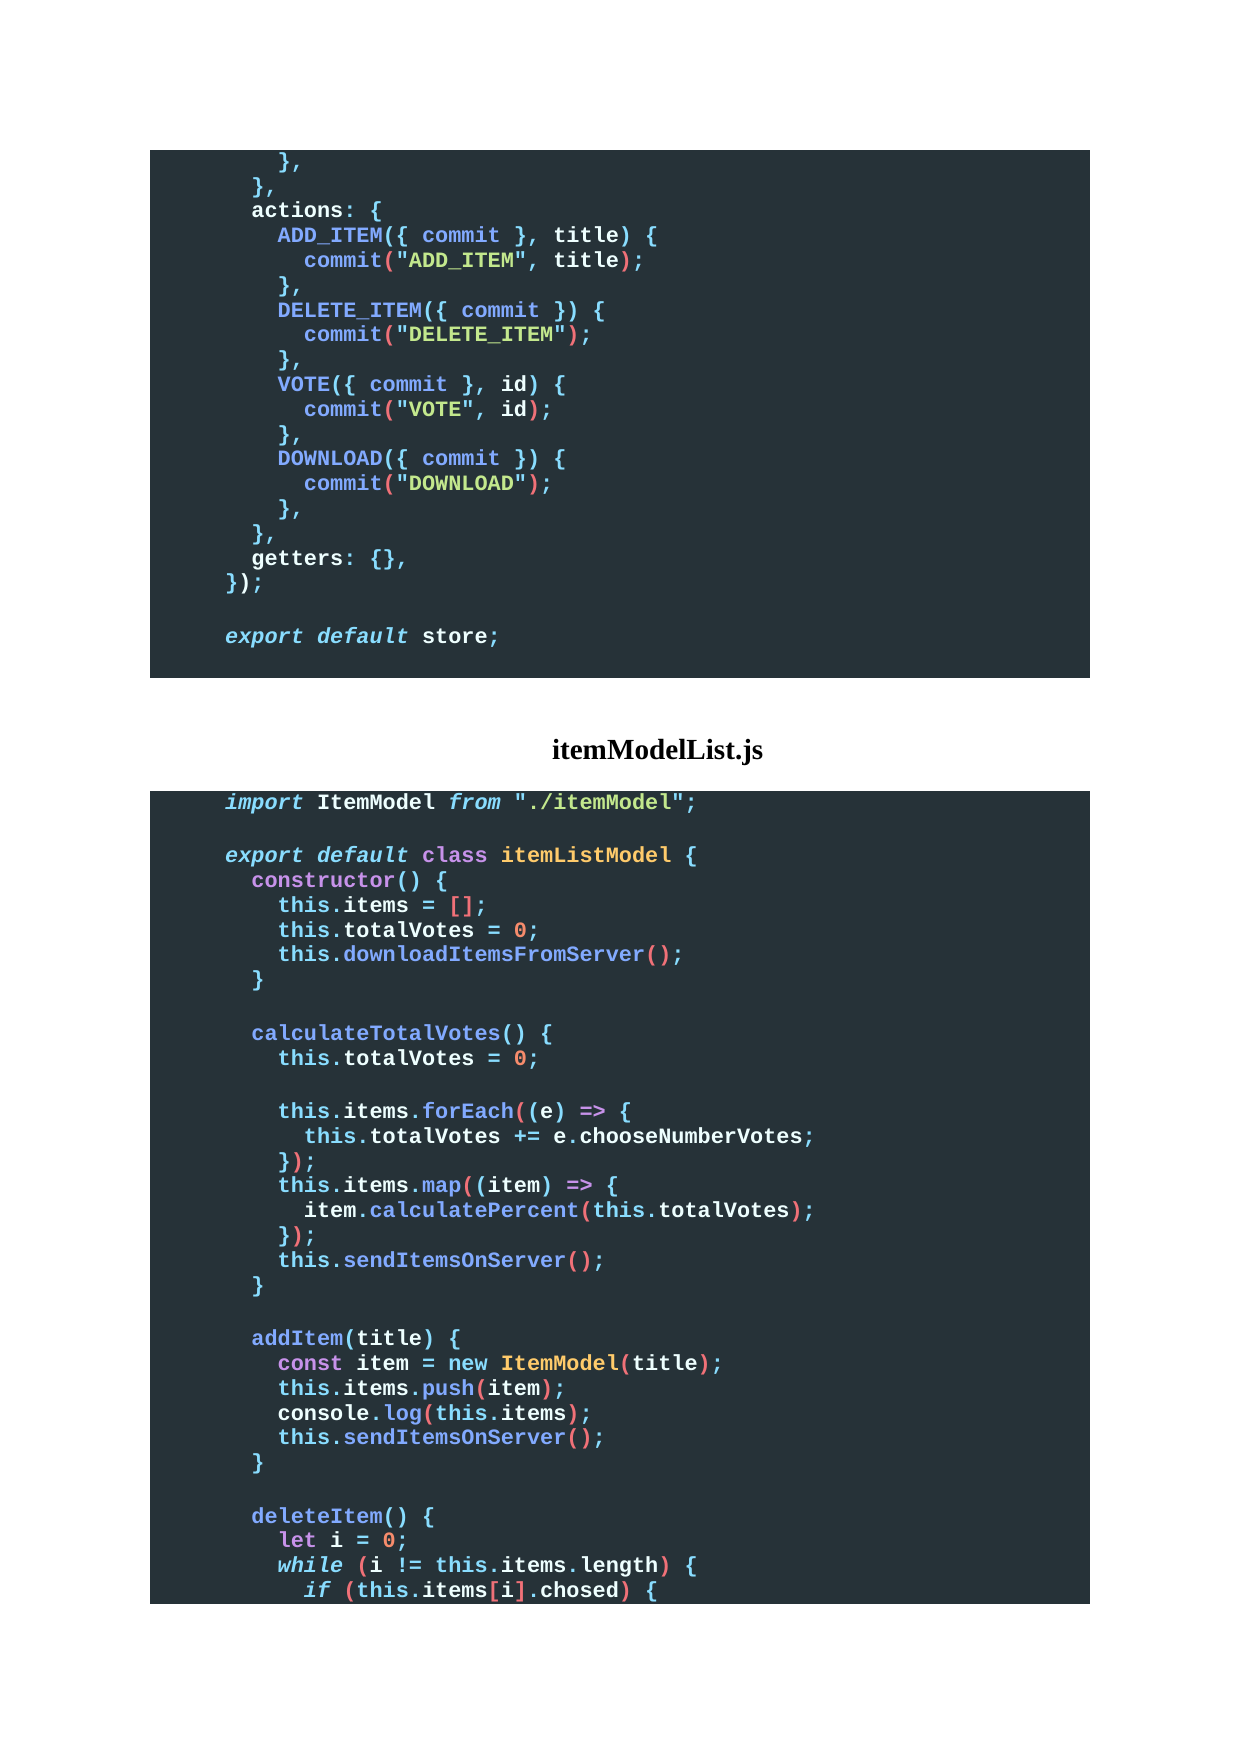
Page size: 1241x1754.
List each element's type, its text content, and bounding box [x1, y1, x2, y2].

text this.totalVotes = 0; [150, 1047, 1090, 1071]
text }, [150, 274, 1090, 299]
text constructor() { [150, 869, 1090, 894]
text }, [150, 348, 1090, 373]
text this.downloadItemsFromServer(); [150, 943, 1090, 968]
text this.items.push(item); [150, 1377, 1090, 1402]
text itemModelList.js [150, 732, 1090, 766]
text import ItemModel from "./itemModel"; [150, 791, 1090, 816]
text commit("DOWNLOAD"); [150, 472, 1090, 497]
text actions: { [150, 199, 1090, 224]
text let i = 0; [150, 1529, 1090, 1554]
text addItem(title) { [150, 1327, 1090, 1352]
text DOWNLOAD({ commit }) { [150, 447, 1090, 472]
text ADD_ITEM({ commit }, title) { [150, 224, 1090, 249]
text if (this.items[i].chosed) { [150, 1579, 1090, 1604]
text commit("DELETE_ITEM"); [150, 323, 1090, 348]
text export default store; [150, 625, 1090, 650]
text this.items = []; [150, 894, 1090, 919]
text this.items.map((item) => { [150, 1174, 1090, 1199]
text deleteItem() { [150, 1505, 1090, 1529]
text VOTE({ commit }, id) { [150, 373, 1090, 398]
text }, [150, 423, 1090, 447]
text calculateTotalVotes() { [150, 1022, 1090, 1047]
text DELETE_ITEM({ commit }) { [150, 299, 1090, 323]
text } [150, 1274, 1090, 1298]
text } [150, 968, 1090, 993]
text this.totalVotes += e.chooseNumberVotes; [150, 1125, 1090, 1150]
text }); [150, 1224, 1090, 1249]
text }, [150, 150, 1090, 175]
text this.items.forEach((e) => { [150, 1100, 1090, 1125]
text }); [150, 1150, 1090, 1174]
text this.sendItemsOnServer(); [150, 1249, 1090, 1274]
text const item = new ItemModel(title); [150, 1352, 1090, 1377]
text export default class itemListModel { [150, 844, 1090, 869]
text this.sendItemsOnServer(); [150, 1426, 1090, 1451]
text while (i != this.items.length) { [150, 1554, 1090, 1579]
text }, [150, 497, 1090, 522]
text getters: {}, [150, 547, 1090, 571]
text }); [150, 571, 1090, 596]
text }, [150, 522, 1090, 547]
text commit("VOTE", id); [150, 398, 1090, 423]
text commit("ADD_ITEM", title); [150, 249, 1090, 274]
text }, [150, 175, 1090, 199]
text item.calculatePercent(this.totalVotes); [150, 1199, 1090, 1224]
text this.totalVotes = 0; [150, 919, 1090, 943]
text } [150, 1451, 1090, 1476]
text console.log(this.items); [150, 1402, 1090, 1426]
